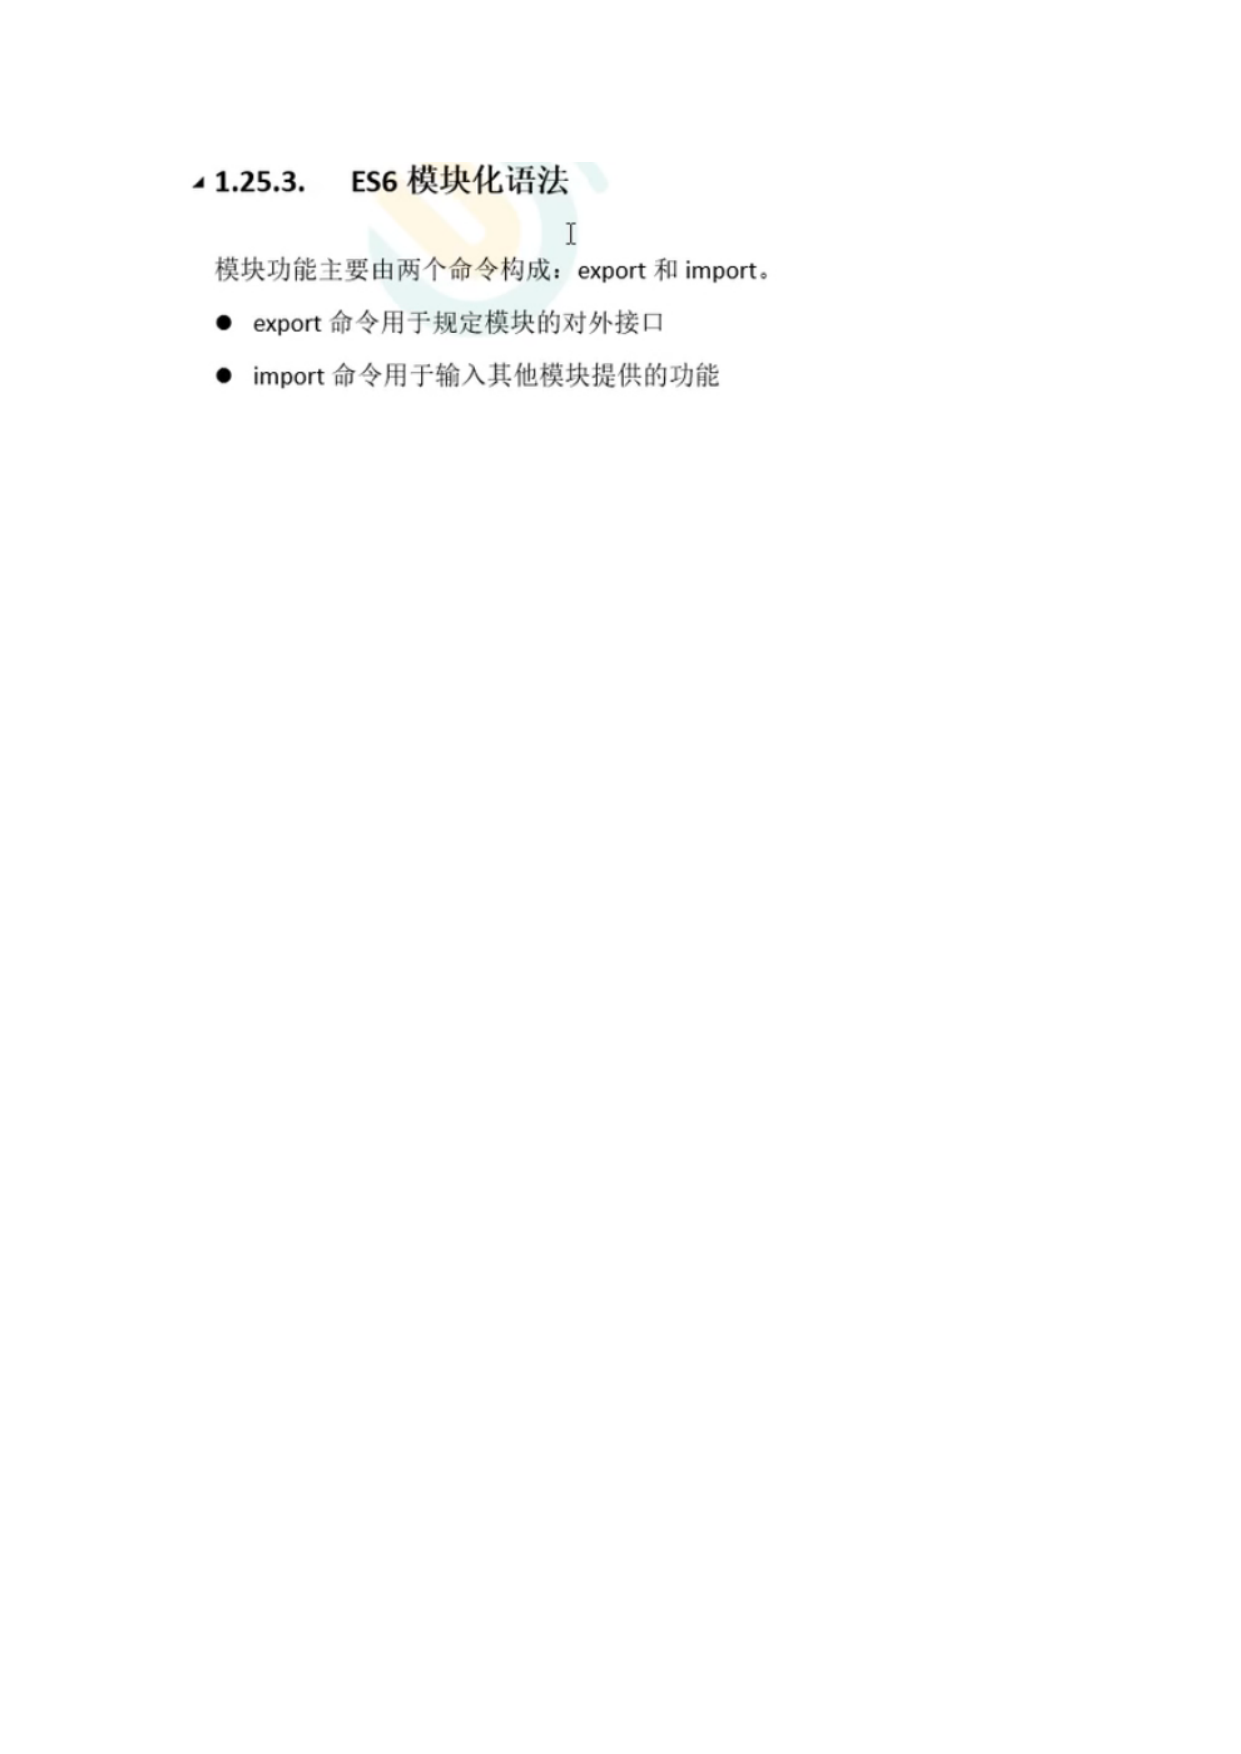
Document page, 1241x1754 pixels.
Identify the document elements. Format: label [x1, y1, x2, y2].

picture [187, 162, 783, 402]
